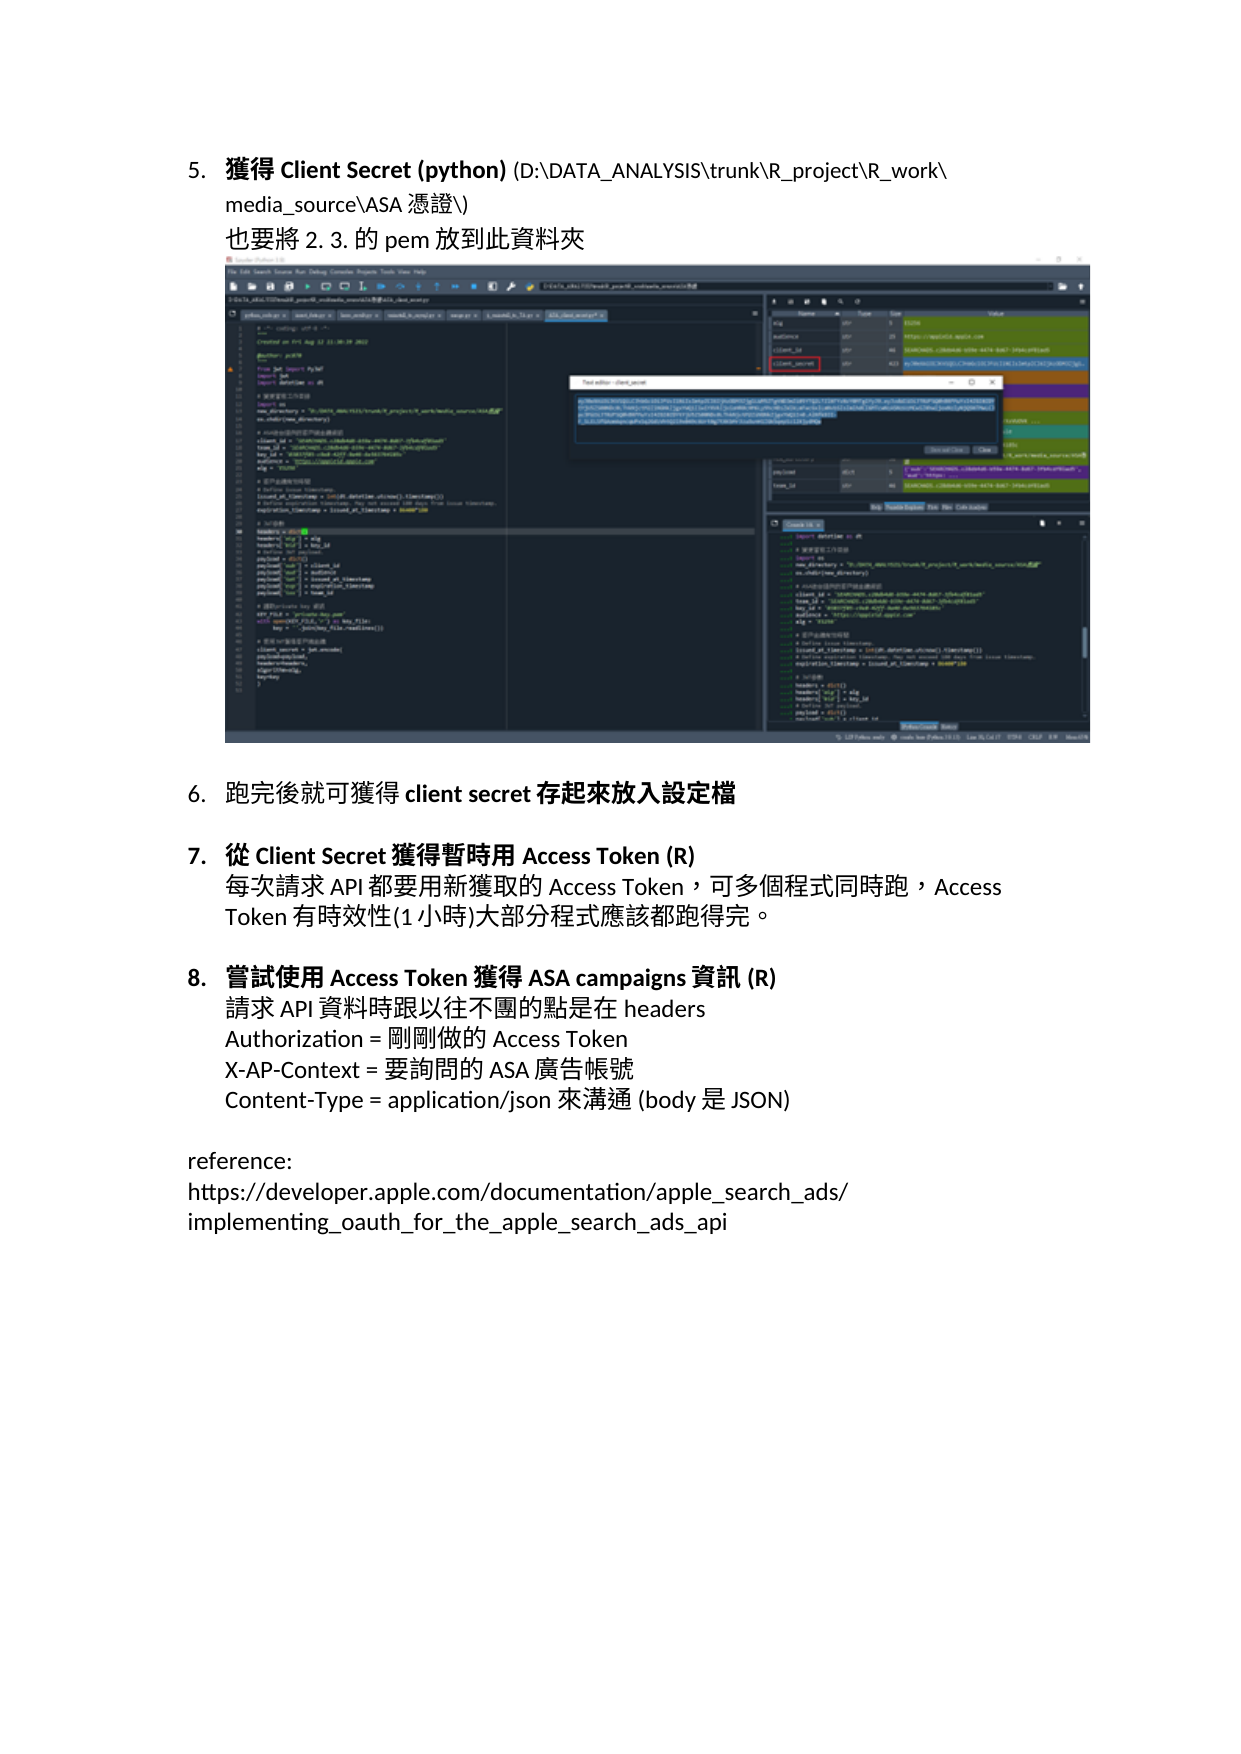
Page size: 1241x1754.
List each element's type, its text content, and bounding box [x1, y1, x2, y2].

list 嘗試使用Access Token獲得ASA campaigns資訊 (R) [187, 962, 1053, 993]
text Content-Type = application/json來溝通 (body是JSON) [225, 1084, 1053, 1115]
text Authorization = 剛剛做的Access Token [225, 1023, 1053, 1054]
text X-AP-Context = 要詢問的ASA廣告帳號 [225, 1054, 1053, 1084]
list 從 Client Secret獲得暫時用 Access Token (R) [187, 840, 1053, 871]
text 也要將2. 3. 的pem放到此資料夾 [225, 219, 1053, 255]
list 跑完後就可獲得client secret存起來放入設定檔 [187, 773, 1053, 810]
text reference: [187, 1146, 1053, 1176]
list 獲得 Client Secret (python) (D:\DATA_ANALYSIS\trunk\R_project\R_work\media_source\ASA憑證\) [187, 150, 1053, 219]
text 每次請求API都要用新獲取的Access Token，可多個程式同時跑，Access Token有時效性(1小時)大部分程式應該都跑得完。 [225, 871, 1053, 932]
text https://developer.apple.com/documentation/apple_search_ads/implementing_oauth_for_the_apple_search_ads_api [187, 1176, 1053, 1237]
text 請求API資料時跟以往不團的點是在headers [225, 993, 1053, 1023]
picture [225, 255, 1091, 743]
